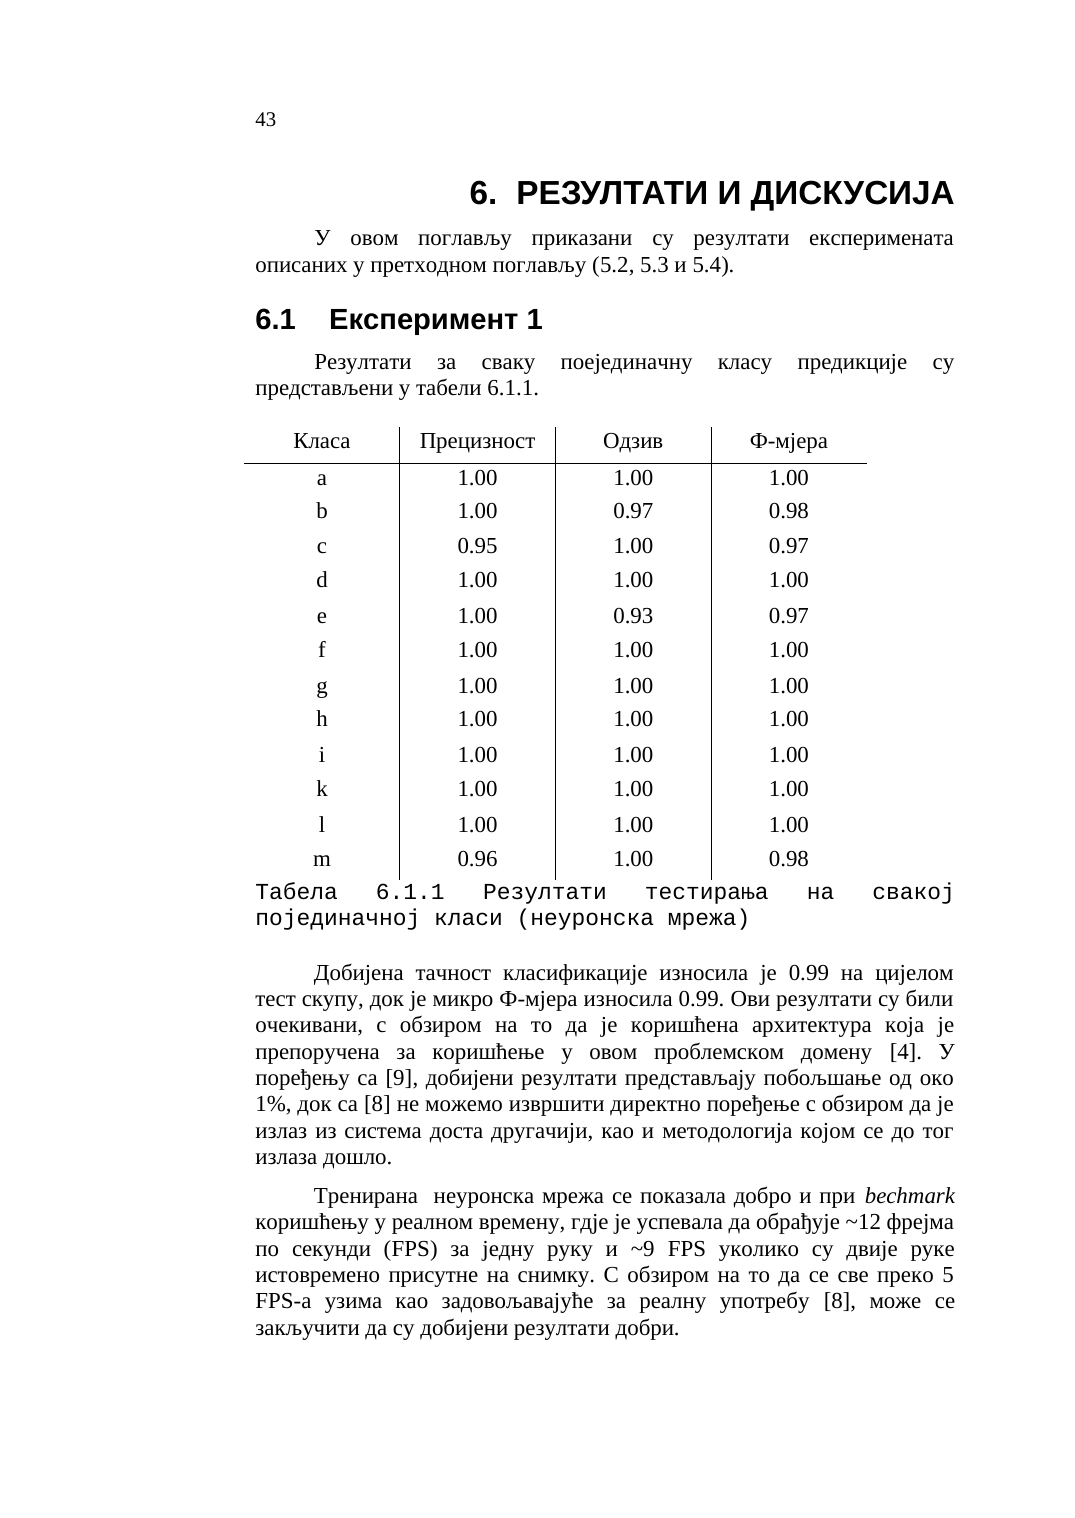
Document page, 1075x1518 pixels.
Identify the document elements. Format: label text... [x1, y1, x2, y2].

table_cell d [244, 566, 399, 602]
text Тренирана неуронска мрежа се показала добро и при bechmark коришћењу у реалном времену, гдје је успевала да обрађује ~12 фрејма по секунди (FPS) за једну руку и ~9 FPS уколико су двије руке истовремено присутне на снимку. С обзиром на то да се све преко 5 FPS-a узима као задовољавајуће за реалну употребу [8], може се закључити да су добијени резултати добри. [255, 1182, 955, 1340]
table_header Ф-мјера [712, 427, 867, 463]
table_cell c [244, 533, 399, 566]
table_cell 1.00 [712, 566, 867, 602]
table_cell 1.00 [400, 636, 555, 672]
table_cell 1.00 [400, 705, 555, 741]
table_cell l [244, 811, 399, 844]
table_cell 1.00 [556, 775, 711, 811]
table_cell 0.97 [712, 602, 867, 636]
table_header Класа [244, 427, 399, 463]
table_cell 1.00 [712, 705, 867, 741]
table_cell 0.98 [712, 845, 867, 880]
table_cell 1.00 [400, 464, 555, 497]
table_cell 1.00 [556, 845, 711, 880]
subtitle Експеримент 1 [255, 302, 955, 336]
text Добијена тачност класификације износила је 0.99 на цијелом тест скупу, док је микро Ф-мјера износила 0.99. Ови резултати су били очекивани, с обзиром на то да је коришћена архитектура која је препоручена за коришћење у овом проблемском домену [4]. У поређењу са [9], добијени резултати представљају побољшање од око 1%, док са [8] не можемо извршити директно поређење с обзиром да је излаз из система доста другачији, као и методологија којом се до тог излаза дошло. [255, 959, 955, 1169]
table_cell 1.00 [400, 602, 555, 636]
table_cell 1.00 [556, 464, 711, 497]
table_cell h [244, 705, 399, 741]
table_cell 1.00 [556, 672, 711, 705]
table_cell 1.00 [556, 636, 711, 672]
table_cell 1.00 [556, 811, 711, 844]
table_cell g [244, 672, 399, 705]
table_cell 0.98 [712, 497, 867, 532]
table_cell 0.95 [400, 533, 555, 566]
table_cell а [244, 464, 399, 497]
table_cell 1.00 [712, 672, 867, 705]
table_cell 1.00 [400, 741, 555, 775]
table_cell 1.00 [712, 636, 867, 672]
subtitle РЕЗУЛТАТИ И ДИСКУСИЈА [255, 173, 955, 212]
table_cell 1.00 [400, 566, 555, 602]
table_cell 1.00 [556, 533, 711, 566]
table_cell 1.00 [556, 741, 711, 775]
text У овом поглављу приказани су резултати експеримената описаних у претходном поглављу (5.2, 5.3 и 5.4). [255, 224, 955, 277]
table_cell e [244, 602, 399, 636]
table_cell 1.00 [400, 497, 555, 532]
table_cell 0.97 [712, 533, 867, 566]
table_cell 1.00 [556, 705, 711, 741]
table_cell 1.00 [712, 775, 867, 811]
text Табела 6.1.1 Резултати тестирања на свакој појединачној класи (неуронска мрежа) [255, 880, 955, 932]
table_cell i [244, 741, 399, 775]
table_cell k [244, 775, 399, 811]
table_header Одзив [556, 427, 711, 463]
table_cell 1.00 [400, 811, 555, 844]
table_cell 1.00 [712, 741, 867, 775]
text Резултати за сваку поејединачну класу предикције су представљени у табели 6.1.1. [255, 348, 955, 401]
table_cell f [244, 636, 399, 672]
table_cell 0.96 [400, 845, 555, 880]
table_cell 1.00 [712, 811, 867, 844]
table_cell 1.00 [400, 672, 555, 705]
table_cell 1.00 [400, 775, 555, 811]
table_cell 0.97 [556, 497, 711, 532]
table_cell m [244, 845, 399, 880]
table_cell 1.00 [712, 464, 867, 497]
table_cell 1.00 [556, 566, 711, 602]
table_cell 0.93 [556, 602, 711, 636]
table_cell b [244, 497, 399, 532]
table_header Прецизност [400, 427, 555, 463]
